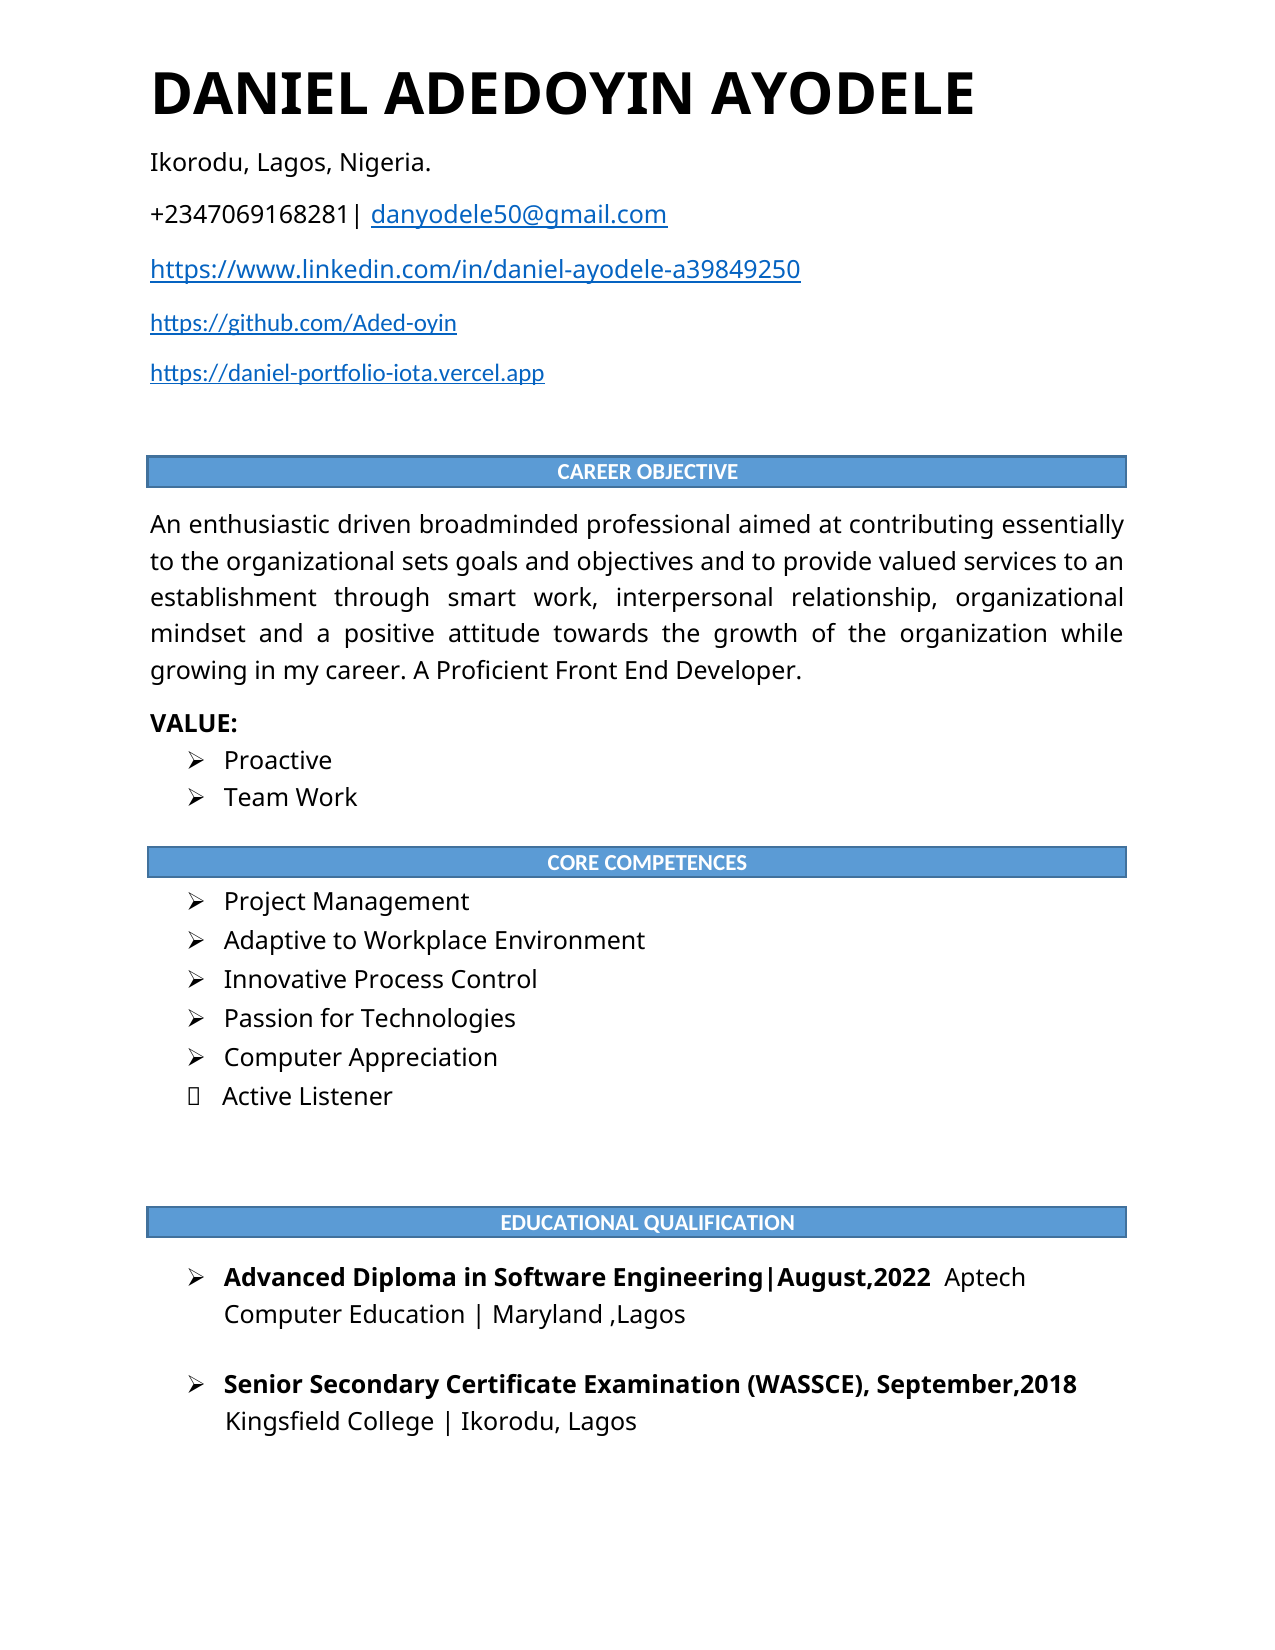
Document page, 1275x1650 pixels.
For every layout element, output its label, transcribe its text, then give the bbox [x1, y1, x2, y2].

list Adaptive to Workplace Environment [186, 922, 1125, 957]
text https://daniel-portfolio-iota.vercel.app [150, 357, 1125, 387]
subtitle CORE COMPETENCES [149, 848, 1125, 876]
list Senior Secondary Certificate Examination (WASSCE), September,2018 [186, 1367, 1080, 1401]
text DANIEL ADEDOYIN AYODELE [150, 52, 1005, 132]
subtitle CAREER OBJECTIVE [149, 458, 1125, 486]
text Ikorodu, Lagos, Nigeria. [150, 144, 1125, 179]
list Advanced Diploma in Software Engineering|August,2022 Aptech Computer Education | Maryland ,Lagos [186, 1259, 1080, 1330]
text https://github.com/Aded-oyin [150, 307, 1125, 338]
text An enthusiastic driven broadminded professional aimed at contributing essentially to the organizational sets goals and objectives and to provide valued services to an establishment through smart work, interpersonal relationship, organizational mindset and a positive attitude towards the growth of the organization while growing in my career. A Proficient Front End Developer. [150, 507, 1125, 686]
text https://www.linkedin.com/in/daniel-ayodele-a39849250 [150, 252, 1125, 286]
subtitle EDUCATIONAL QUALIFICATION [149, 1208, 1125, 1236]
text Kingsfield College | Ikorodu, Lagos [225, 1404, 1125, 1438]
list Proactive [186, 743, 1125, 777]
list Innovative Process Control [186, 962, 1125, 996]
list Project Management [186, 883, 1125, 917]
text  Active Listener [186, 1079, 1125, 1113]
text VALUE: [150, 706, 1125, 740]
list Passion for Technologies [186, 1001, 1125, 1035]
list Computer Appreciation [186, 1040, 1125, 1074]
list Team Work [186, 779, 1125, 813]
text +2347069168281| danyodele50@gmail.com [150, 197, 1125, 231]
